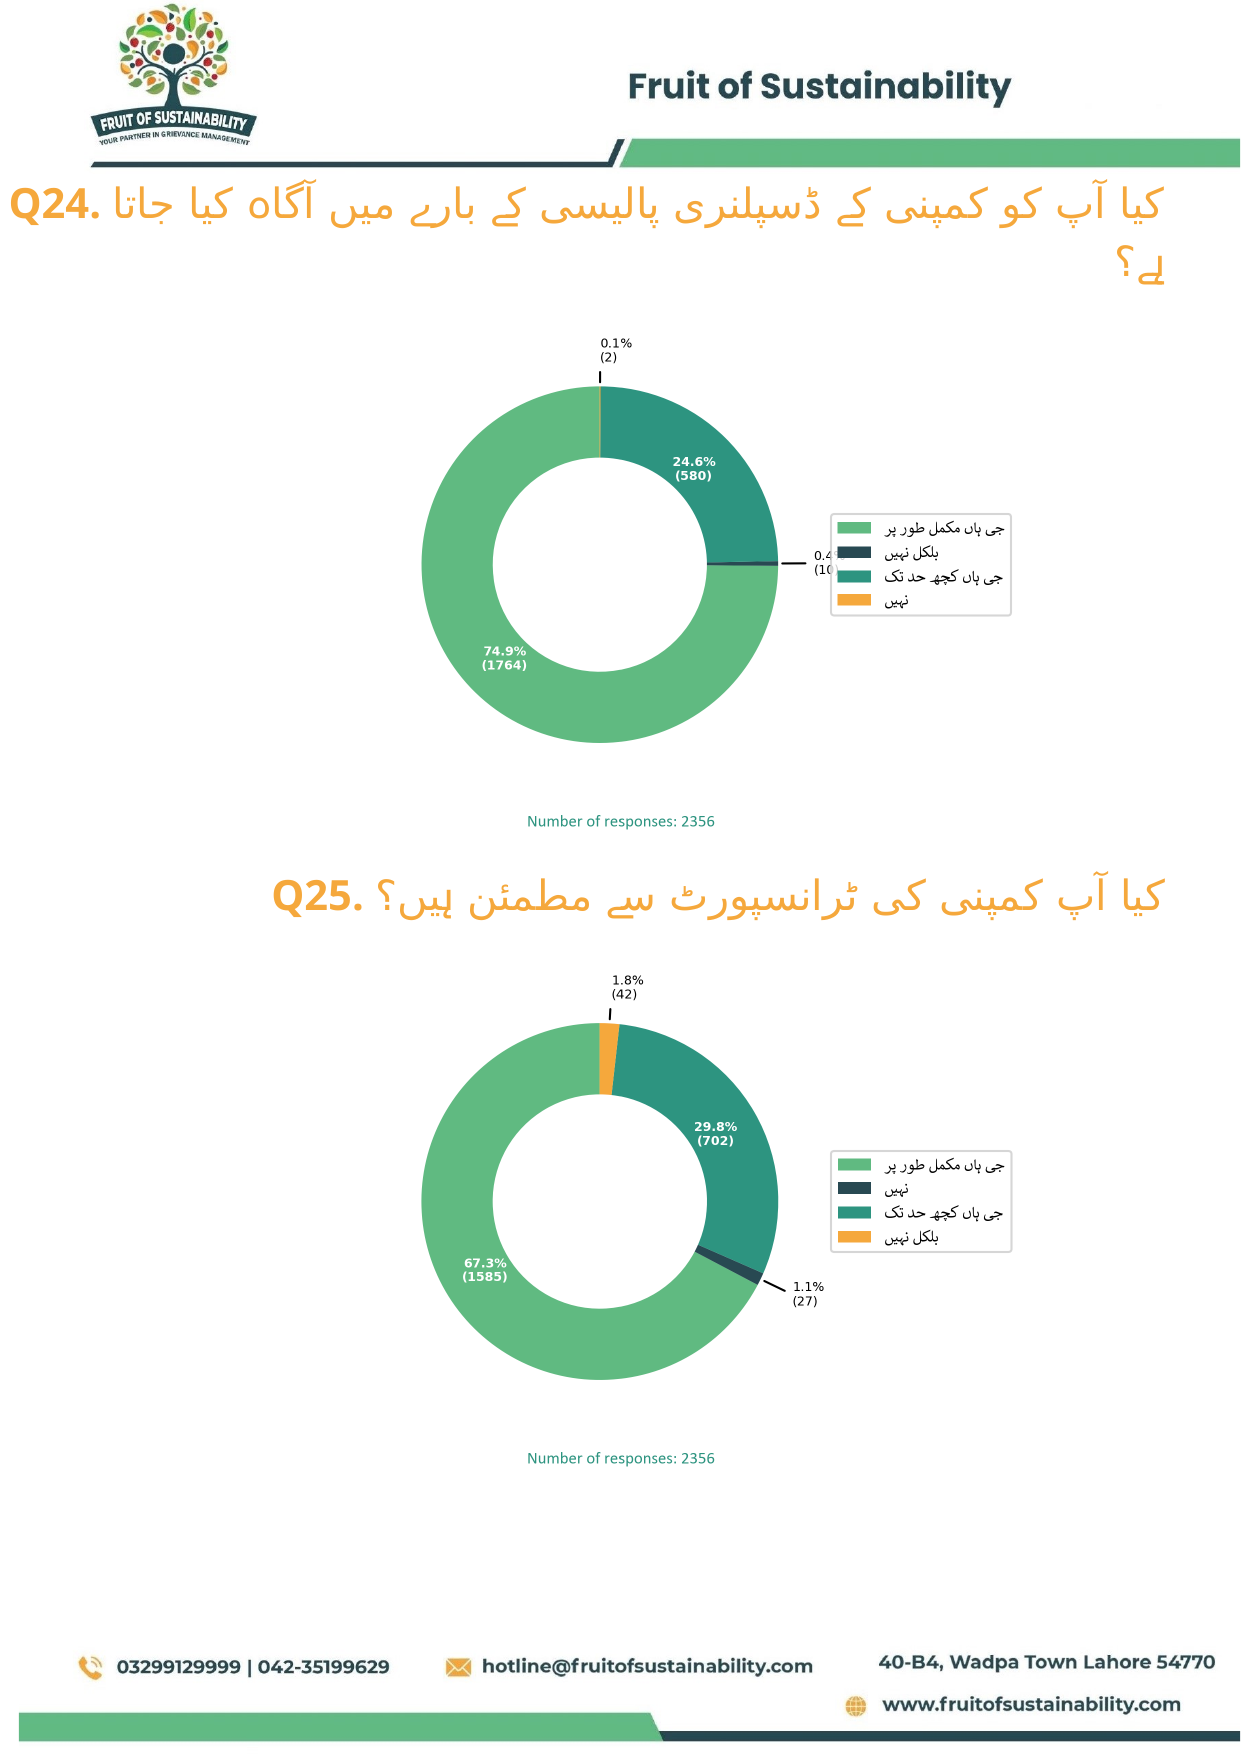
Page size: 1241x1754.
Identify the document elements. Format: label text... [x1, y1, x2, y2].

text Q24. کیا آپ کو کمپنی کے ڈسپلنری پالیسی کے بارے میں آگاہ کیا جاتا ہے؟ [0, 174, 1165, 287]
picture [18, 0, 1241, 174]
picture [170, 314, 1071, 840]
picture [18, 1628, 1241, 1754]
picture [170, 951, 1071, 1477]
text Q25. کیا آپ کمپنی کی ٹرانسپورٹ سے مطمئن ہیں؟ [0, 866, 1165, 922]
